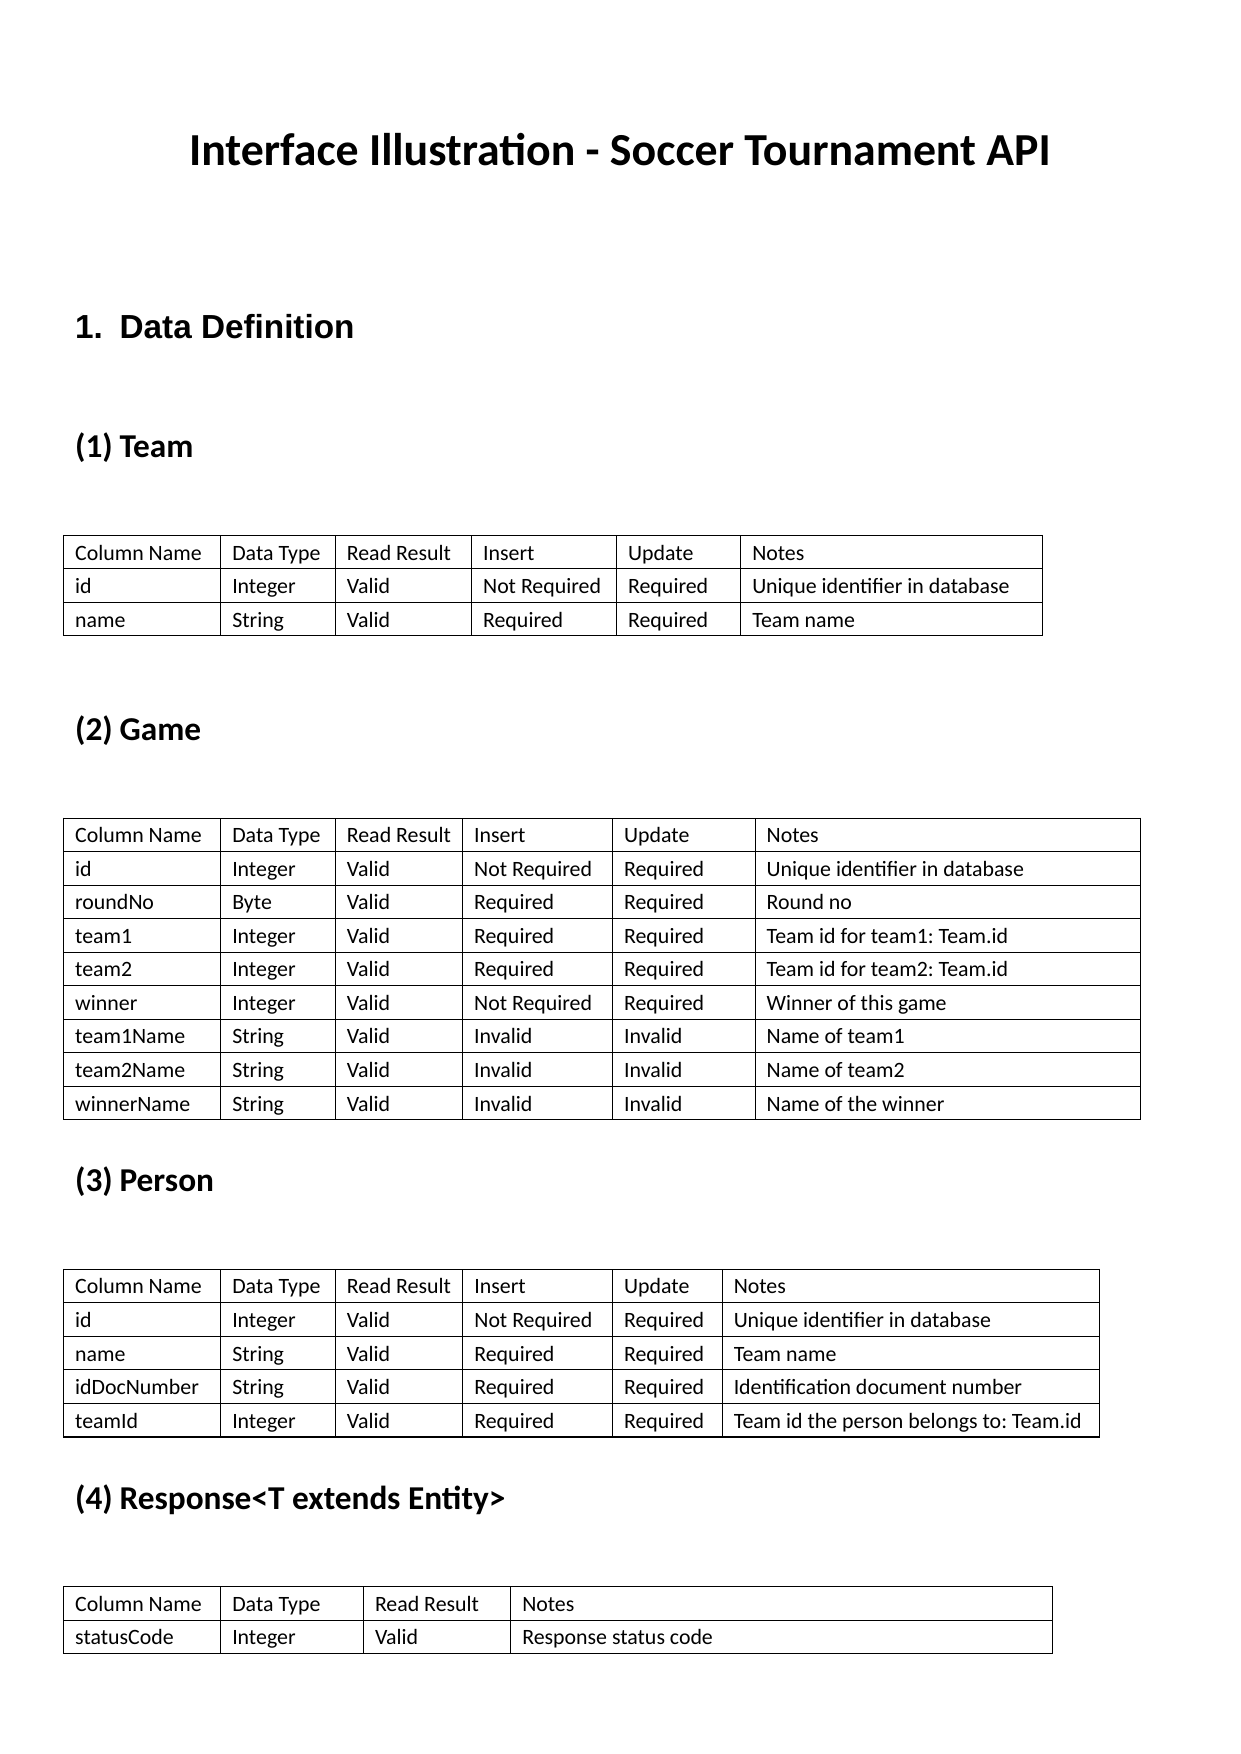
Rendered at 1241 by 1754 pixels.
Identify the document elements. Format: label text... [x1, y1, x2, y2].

table_header Read Result [336, 536, 471, 568]
table_header Insert [463, 819, 612, 851]
table_header Notes [741, 536, 1042, 568]
table_cell Required [613, 953, 755, 985]
table_cell Response status code [511, 1621, 1052, 1653]
table_cell Valid [336, 569, 471, 602]
table_cell id [64, 1303, 220, 1336]
subtitle Person [75, 1147, 1165, 1212]
table_cell Valid [336, 1053, 462, 1086]
table_cell Team name [741, 603, 1042, 635]
subtitle Data Definition [75, 294, 1165, 359]
table_cell Required [463, 919, 612, 952]
table_cell name [64, 603, 220, 635]
table_header Data Type [221, 1270, 335, 1302]
table_cell Valid [336, 1404, 462, 1436]
table_cell winner [64, 986, 220, 1019]
table_header Update [613, 1270, 722, 1302]
table_header Notes [723, 1270, 1099, 1302]
table_cell Identification document number [723, 1370, 1099, 1403]
table_cell String [221, 603, 335, 635]
table_cell team1Name [64, 1020, 220, 1052]
subtitle Team [75, 413, 1165, 478]
table_cell Valid [336, 603, 471, 635]
table_cell Round no [756, 886, 1140, 918]
table_cell Required [463, 953, 612, 985]
table_cell Unique identifier in database [741, 569, 1042, 602]
table_header Notes [511, 1587, 1052, 1619]
table_cell Integer [221, 986, 335, 1019]
table_cell Unique identifier in database [723, 1303, 1099, 1336]
table_cell Team id for team2: Team.id [756, 953, 1140, 985]
table_cell Integer [221, 1621, 363, 1653]
table_cell Valid [336, 886, 462, 918]
table_cell Required [613, 1404, 722, 1436]
table_cell Valid [336, 1020, 462, 1052]
table_cell Valid [336, 1303, 462, 1336]
table_cell statusCode [64, 1621, 220, 1653]
subtitle Game [75, 696, 1165, 761]
table_cell Not Required [463, 1303, 612, 1336]
table_cell Valid [364, 1621, 510, 1653]
table_header Data Type [221, 1587, 363, 1619]
table_cell Required [613, 919, 755, 952]
table_cell Valid [336, 1370, 462, 1403]
table_cell Not Required [472, 569, 616, 602]
table_cell Integer [221, 852, 335, 884]
table_header Update [617, 536, 740, 568]
table_cell id [64, 852, 220, 884]
table_cell Required [617, 603, 740, 635]
table_cell Not Required [463, 986, 612, 1019]
table_header Data Type [221, 536, 335, 568]
table_cell Required [463, 1337, 612, 1369]
table_header Column Name [64, 1587, 220, 1619]
table_header Notes [756, 819, 1140, 851]
table_cell team2 [64, 953, 220, 985]
table_cell Invalid [613, 1087, 755, 1119]
table_cell Invalid [613, 1020, 755, 1052]
table_cell Required [617, 569, 740, 602]
table_cell Valid [336, 919, 462, 952]
table_cell String [221, 1370, 335, 1403]
table_cell team2Name [64, 1053, 220, 1086]
table_cell Required [463, 886, 612, 918]
table_cell Team id the person belongs to: Team.id [723, 1404, 1099, 1436]
table_cell Valid [336, 852, 462, 884]
table_cell Valid [336, 1337, 462, 1369]
table_cell teamId [64, 1404, 220, 1436]
table_cell Name of team2 [756, 1053, 1140, 1086]
table_cell roundNo [64, 886, 220, 918]
table_cell Team name [723, 1337, 1099, 1369]
table_cell Required [463, 1370, 612, 1403]
table_cell Integer [221, 953, 335, 985]
table_cell Byte [221, 886, 335, 918]
table_header Data Type [221, 819, 335, 851]
table_header Read Result [336, 819, 462, 851]
table_cell Required [613, 1370, 722, 1403]
table_cell String [221, 1337, 335, 1369]
table_cell Integer [221, 919, 335, 952]
table_header Insert [472, 536, 616, 568]
table_cell Not Required [463, 852, 612, 884]
table_cell Required [613, 1303, 722, 1336]
table_cell Winner of this game [756, 986, 1140, 1019]
table_cell Valid [336, 1087, 462, 1119]
table_cell String [221, 1020, 335, 1052]
table_header Read Result [364, 1587, 510, 1619]
table_cell winnerName [64, 1087, 220, 1119]
table_cell Valid [336, 986, 462, 1019]
table_cell Name of team1 [756, 1020, 1140, 1052]
table_cell Required [613, 852, 755, 884]
table_cell Valid [336, 953, 462, 985]
table_cell name [64, 1337, 220, 1369]
table_header Insert [463, 1270, 612, 1302]
table_cell Integer [221, 1303, 335, 1336]
table_header Column Name [64, 819, 220, 851]
table_cell Name of the winner [756, 1087, 1140, 1119]
table_cell team1 [64, 919, 220, 952]
table_cell Invalid [613, 1053, 755, 1086]
table_cell Required [472, 603, 616, 635]
table_cell idDocNumber [64, 1370, 220, 1403]
table_cell Required [613, 986, 755, 1019]
table_cell String [221, 1087, 335, 1119]
table_cell Integer [221, 1404, 335, 1436]
table_cell Unique identifier in database [756, 852, 1140, 884]
subtitle Response<T extends Entity> [75, 1464, 1165, 1529]
table_cell Invalid [463, 1087, 612, 1119]
table_header Column Name [64, 536, 220, 568]
table_cell Team id for team1: Team.id [756, 919, 1140, 952]
table_cell Required [613, 1337, 722, 1369]
table_cell String [221, 1053, 335, 1086]
table_cell Invalid [463, 1053, 612, 1086]
table_cell Required [463, 1404, 612, 1436]
table_cell Invalid [463, 1020, 612, 1052]
table_cell id [64, 569, 220, 602]
table_cell Required [613, 886, 755, 918]
subtitle Interface Illustration - Soccer Tournament API [75, 116, 1165, 181]
table_header Read Result [336, 1270, 462, 1302]
table_header Update [613, 819, 755, 851]
table_header Column Name [64, 1270, 220, 1302]
table_cell Integer [221, 569, 335, 602]
